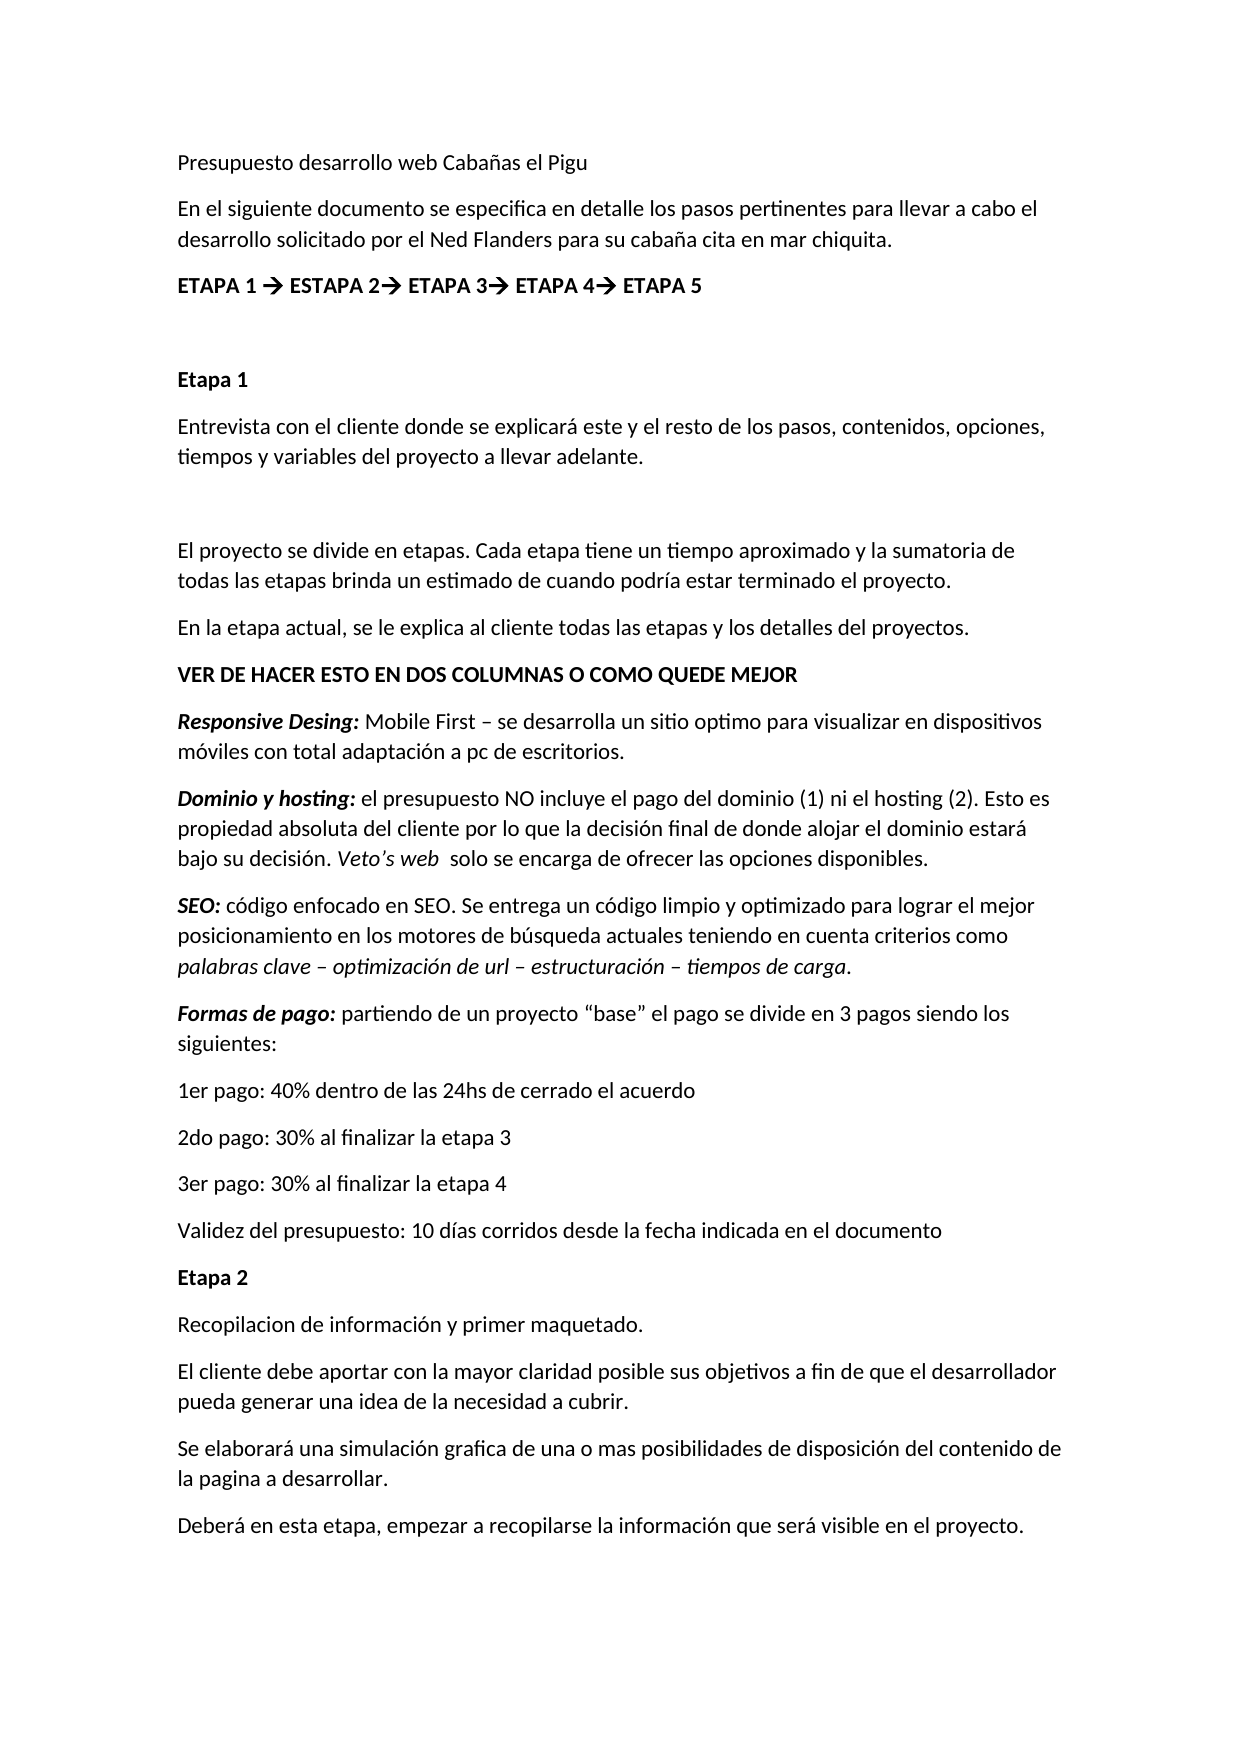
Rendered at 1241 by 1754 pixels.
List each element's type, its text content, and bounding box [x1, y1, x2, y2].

text Formas de pago: partiendo de un proyecto “base” el pago se divide en 3 pagos siendo los siguientes: [177, 999, 1063, 1057]
text Etapa 1 [177, 365, 1063, 393]
text En la etapa actual, se le explica al cliente todas las etapas y los detalles del proyectos. [177, 613, 1063, 641]
text Deberá en esta etapa, empezar a recopilarse la información que será visible en el proyecto. [177, 1511, 1063, 1539]
text VER DE HACER ESTO EN DOS COLUMNAS O COMO QUEDE MEJOR [177, 660, 1063, 688]
text 3er pago: 30% al finalizar la etapa 4 [177, 1169, 1063, 1197]
text Etapa 2 [177, 1263, 1063, 1291]
text El proyecto se divide en etapas. Cada etapa tiene un tiempo aproximado y la sumatoria de todas las etapas brinda un estimado de cuando podría estar terminado el proyecto. [177, 536, 1063, 594]
text Se elaborará una simulación grafica de una o mas posibilidades de disposición del contenido de la pagina a desarrollar. [177, 1434, 1063, 1492]
text En el siguiente documento se especifica en detalle los pasos pertinentes para llevar a cabo el desarrollo solicitado por el Ned Flanders para su cabaña cita en mar chiquita. [177, 194, 1063, 253]
text ETAPA 1 ESTAPA 2 ETAPA 3 ETAPA 4 ETAPA 5 [177, 272, 1063, 299]
text Validez del presupuesto: 10 días corridos desde la fecha indicada en el documento [177, 1216, 1063, 1244]
text SEO: código enfocado en SEO. Se entrega un código limpio y optimizado para lograr el mejor posicionamiento en los motores de búsqueda actuales teniendo en cuenta criterios como palabras clave – optimización de url – estructuración – tiempos de carga. [177, 891, 1063, 980]
text 1er pago: 40% dentro de las 24hs de cerrado el acuerdo [177, 1076, 1063, 1104]
text Presupuesto desarrollo web Cabañas el Pigu [177, 148, 1063, 176]
text Entrevista con el cliente donde se explicará este y el resto de los pasos, contenidos, opciones, tiempos y variables del proyecto a llevar adelante. [177, 412, 1063, 470]
text Dominio y hosting: el presupuesto NO incluye el pago del dominio (1) ni el hosting (2). Esto es propiedad absoluta del cliente por lo que la decisión final de donde alojar el dominio estará bajo su decisión. Veto’s web solo se encarga de ofrecer las opciones disponibles. [177, 784, 1063, 872]
text 2do pago: 30% al finalizar la etapa 3 [177, 1123, 1063, 1151]
text Recopilacion de información y primer maquetado. [177, 1310, 1063, 1338]
text El cliente debe aportar con la mayor claridad posible sus objetivos a fin de que el desarrollador pueda generar una idea de la necesidad a cubrir. [177, 1357, 1063, 1415]
text Responsive Desing: Mobile First – se desarrolla un sitio optimo para visualizar en dispositivos móviles con total adaptación a pc de escritorios. [177, 707, 1063, 765]
